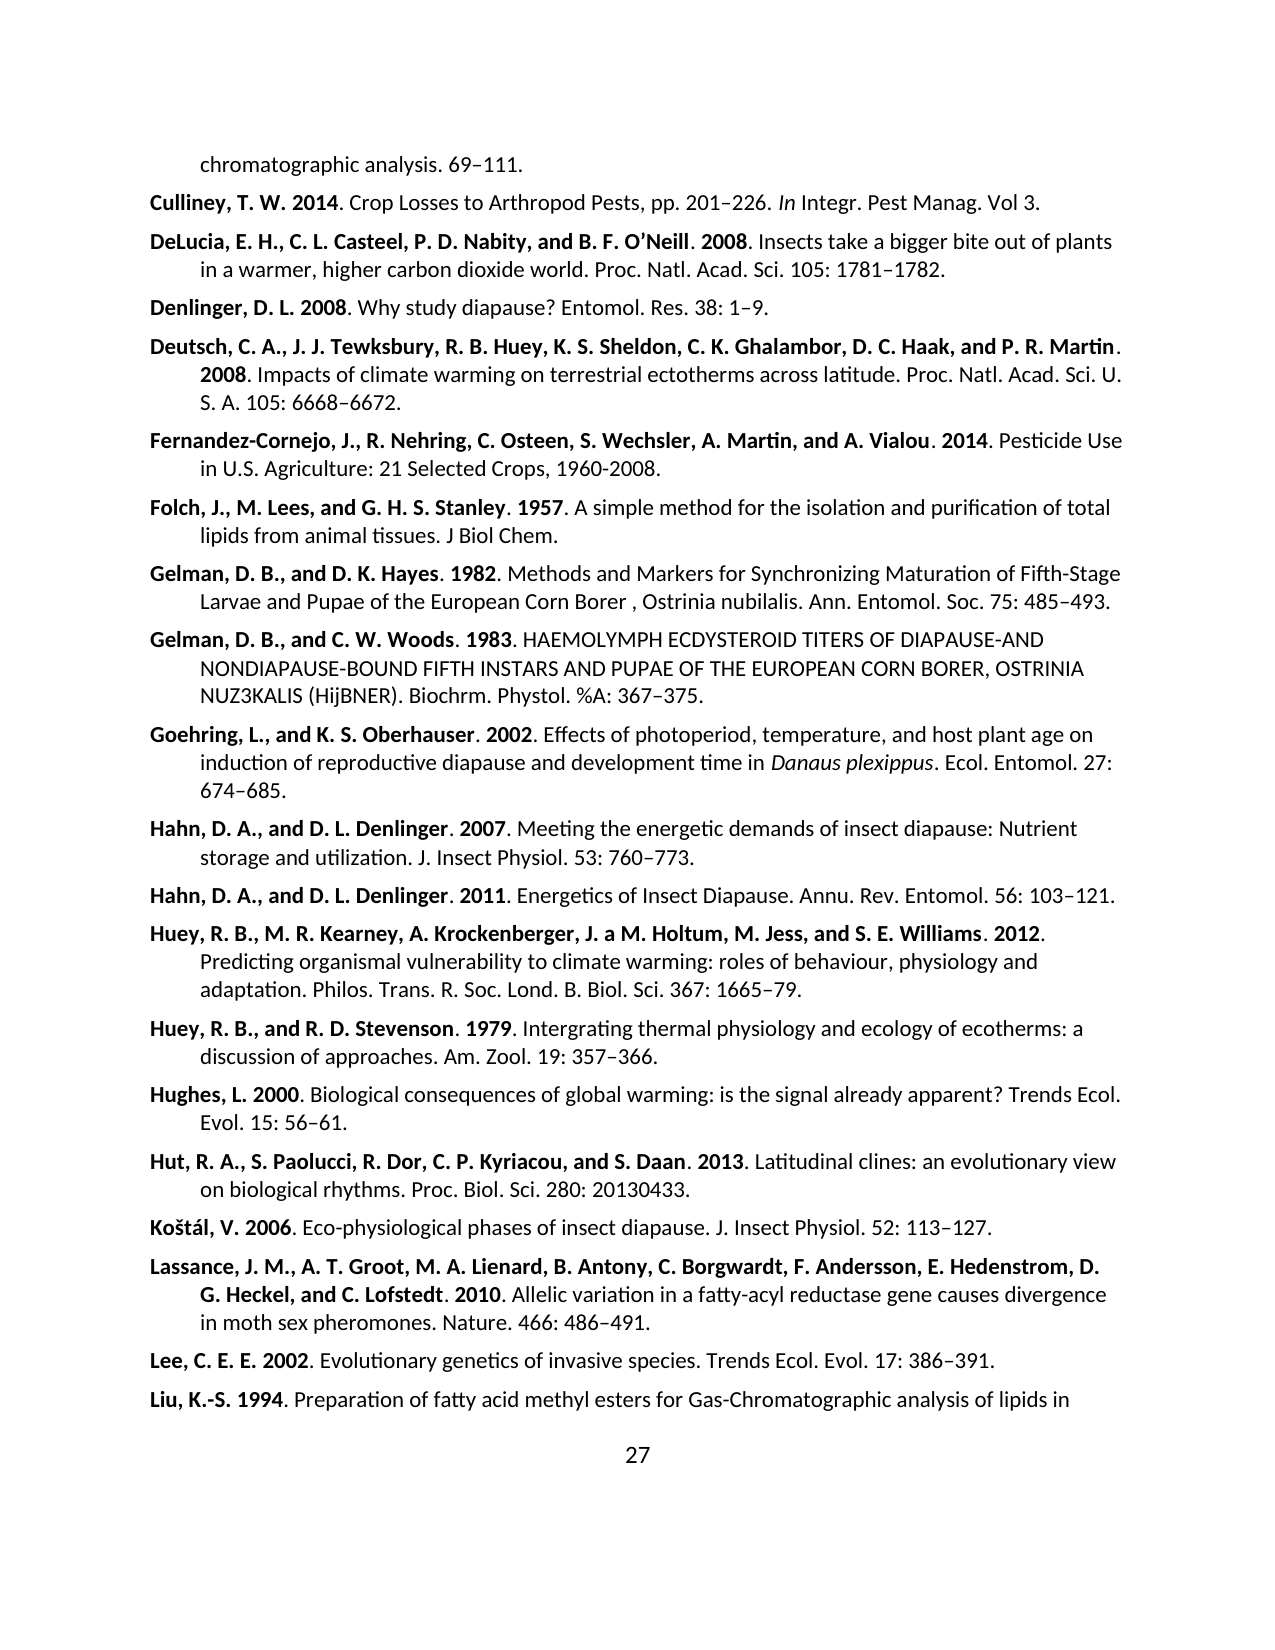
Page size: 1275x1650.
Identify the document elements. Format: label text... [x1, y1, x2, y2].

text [150, 1385, 1125, 1413]
text Fernandez-Cornejo, J., R. Nehring, C. Osteen, S. Wechsler, A. Martin, and A. Vialou. 2014. Pesticide Use in U.S. Agriculture: 21 Selected Crops, 1960-2008. [150, 426, 1125, 482]
text Gelman, D. B., and D. K. Hayes. 1982. Methods and Markers for Synchronizing Maturation of Fifth-Stage Larvae and Pupae of the European Corn Borer , Ostrinia nubilalis. Ann. Entomol. Soc. 75: 485–493. [150, 559, 1125, 615]
text Hut, R. A., S. Paolucci, R. Dor, C. P. Kyriacou, and S. Daan. 2013. Latitudinal clines: an evolutionary view on biological rhythms. Proc. Biol. Sci. 280: 20130433. [150, 1147, 1125, 1203]
text Huey, R. B., and R. D. Stevenson. 1979. Intergrating thermal physiology and ecology of ecotherms: a discussion of approaches. Am. Zool. 19: 357–366. [150, 1014, 1125, 1070]
text Hahn, D. A., and D. L. Denlinger. 2011. Energetics of Insect Diapause. Annu. Rev. Entomol. 56: 103–121. [150, 881, 1125, 909]
text Deutsch, C. A., J. J. Tewksbury, R. B. Huey, K. S. Sheldon, C. K. Ghalambor, D. C. Haak, and P. R. Martin. 2008. Impacts of climate warming on terrestrial ectotherms across latitude. Proc. Natl. Acad. Sci. U. S. A. 105: 6668–6672. [150, 332, 1125, 416]
text Denlinger, D. L. 2008. Why study diapause? Entomol. Res. 38: 1–9. [150, 293, 1125, 321]
text Hughes, L. 2000. Biological consequences of global warming: is the signal already apparent? Trends Ecol. Evol. 15: 56–61. [150, 1080, 1125, 1136]
text Lee, C. E. E. 2002. Evolutionary genetics of invasive species. Trends Ecol. Evol. 17: 386–391. [150, 1346, 1125, 1374]
text Gelman, D. B., and C. W. Woods. 1983. HAEMOLYMPH ECDYSTEROID TITERS OF DIAPAUSE-AND NONDIAPAUSE-BOUND FIFTH INSTARS AND PUPAE OF THE EUROPEAN CORN BORER, OSTRINIA NUZ3KALIS (HijBNER). Biochrm. Phystol. %A: 367–375. [150, 626, 1125, 710]
text Goehring, L., and K. S. Oberhauser. 2002. Effects of photoperiod, temperature, and host plant age on induction of reproductive diapause and development time in Danaus plexippus. Ecol. Entomol. 27: 674–685. [150, 720, 1125, 804]
text Folch, J., M. Lees, and G. H. S. Stanley. 1957. A simple method for the isolation and purification of total lipids from animal tissues. J Biol Chem. [150, 493, 1125, 549]
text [150, 150, 1125, 178]
text Hahn, D. A., and D. L. Denlinger. 2007. Meeting the energetic demands of insect diapause: Nutrient storage and utilization. J. Insect Physiol. 53: 760–773. [150, 814, 1125, 871]
text Culliney, T. W. 2014. Crop Losses to Arthropod Pests, pp. 201–226. In Integr. Pest Manag. Vol 3. [150, 188, 1125, 216]
text DeLucia, E. H., C. L. Casteel, P. D. Nabity, and B. F. O’Neill. 2008. Insects take a bigger bite out of plants in a warmer, higher carbon dioxide world. Proc. Natl. Acad. Sci. 105: 1781–1782. [150, 227, 1125, 283]
text Lassance, J. M., A. T. Groot, M. A. Lienard, B. Antony, C. Borgwardt, F. Andersson, E. Hedenstrom, D. G. Heckel, and C. Lofstedt. 2010. Allelic variation in a fatty-acyl reductase gene causes divergence in moth sex pheromones. Nature. 466: 486–491. [150, 1252, 1125, 1336]
text Koštál, V. 2006. Eco-physiological phases of insect diapause. J. Insect Physiol. 52: 113–127. [150, 1213, 1125, 1241]
text Huey, R. B., M. R. Kearney, A. Krockenberger, J. a M. Holtum, M. Jess, and S. E. Williams. 2012. Predicting organismal vulnerability to climate warming: roles of behaviour, physiology and adaptation. Philos. Trans. R. Soc. Lond. B. Biol. Sci. 367: 1665–79. [150, 919, 1125, 1003]
